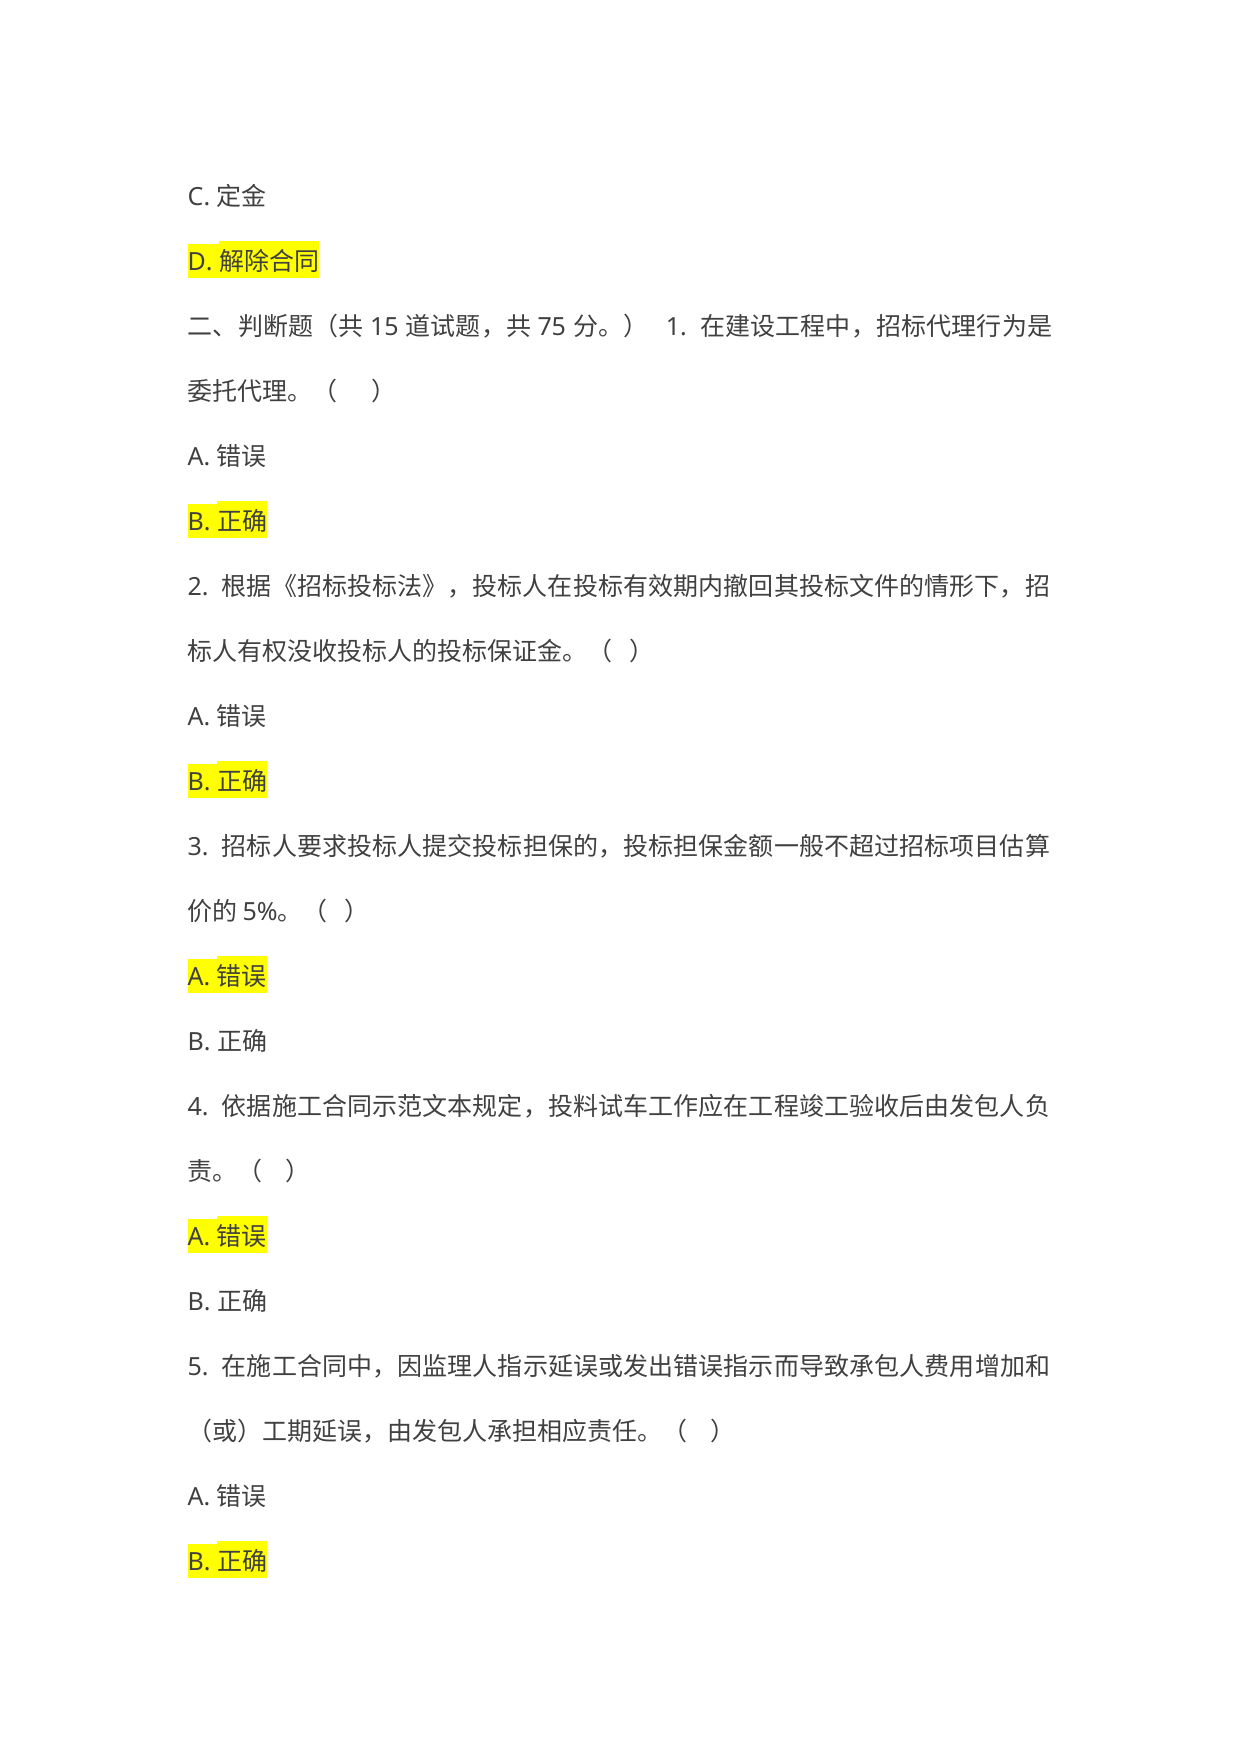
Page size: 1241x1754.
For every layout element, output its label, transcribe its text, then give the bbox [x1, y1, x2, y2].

text 5. 在施工合同中，因监理人指示延误或发出错误指示而导致承包人费用增加和（或）工期延误，由发包人承担相应责任。（ ） [187, 1332, 1053, 1462]
text D. 解除合同 [187, 227, 1053, 292]
text B. 正确 [187, 1527, 1053, 1592]
text 3. 招标人要求投标人提交投标担保的，投标担保金额一般不超过招标项目估算价的5%。（ ） [187, 812, 1053, 942]
text 2. 根据《招标投标法》，投标人在投标有效期内撤回其投标文件的情形下，招标人有权没收投标人的投标保证金。（ ） [187, 552, 1053, 682]
text 二、判断题（共 15 道试题，共 75 分。） 1. 在建设工程中，招标代理行为是委托代理。（ ） [187, 292, 1053, 422]
text A. 错误 [187, 422, 1053, 487]
text B. 正确 [187, 747, 1053, 812]
text B. 正确 [187, 1007, 1053, 1072]
text C. 定金 [187, 162, 1053, 227]
text B. 正确 [187, 1267, 1053, 1332]
text A. 错误 [187, 682, 1053, 747]
text A. 错误 [187, 1202, 1053, 1267]
text A. 错误 [187, 1462, 1053, 1527]
text A. 错误 [187, 942, 1053, 1007]
text B. 正确 [187, 487, 1053, 552]
text 4. 依据施工合同示范文本规定，投料试车工作应在工程竣工验收后由发包人负责。（ ） [187, 1072, 1053, 1202]
